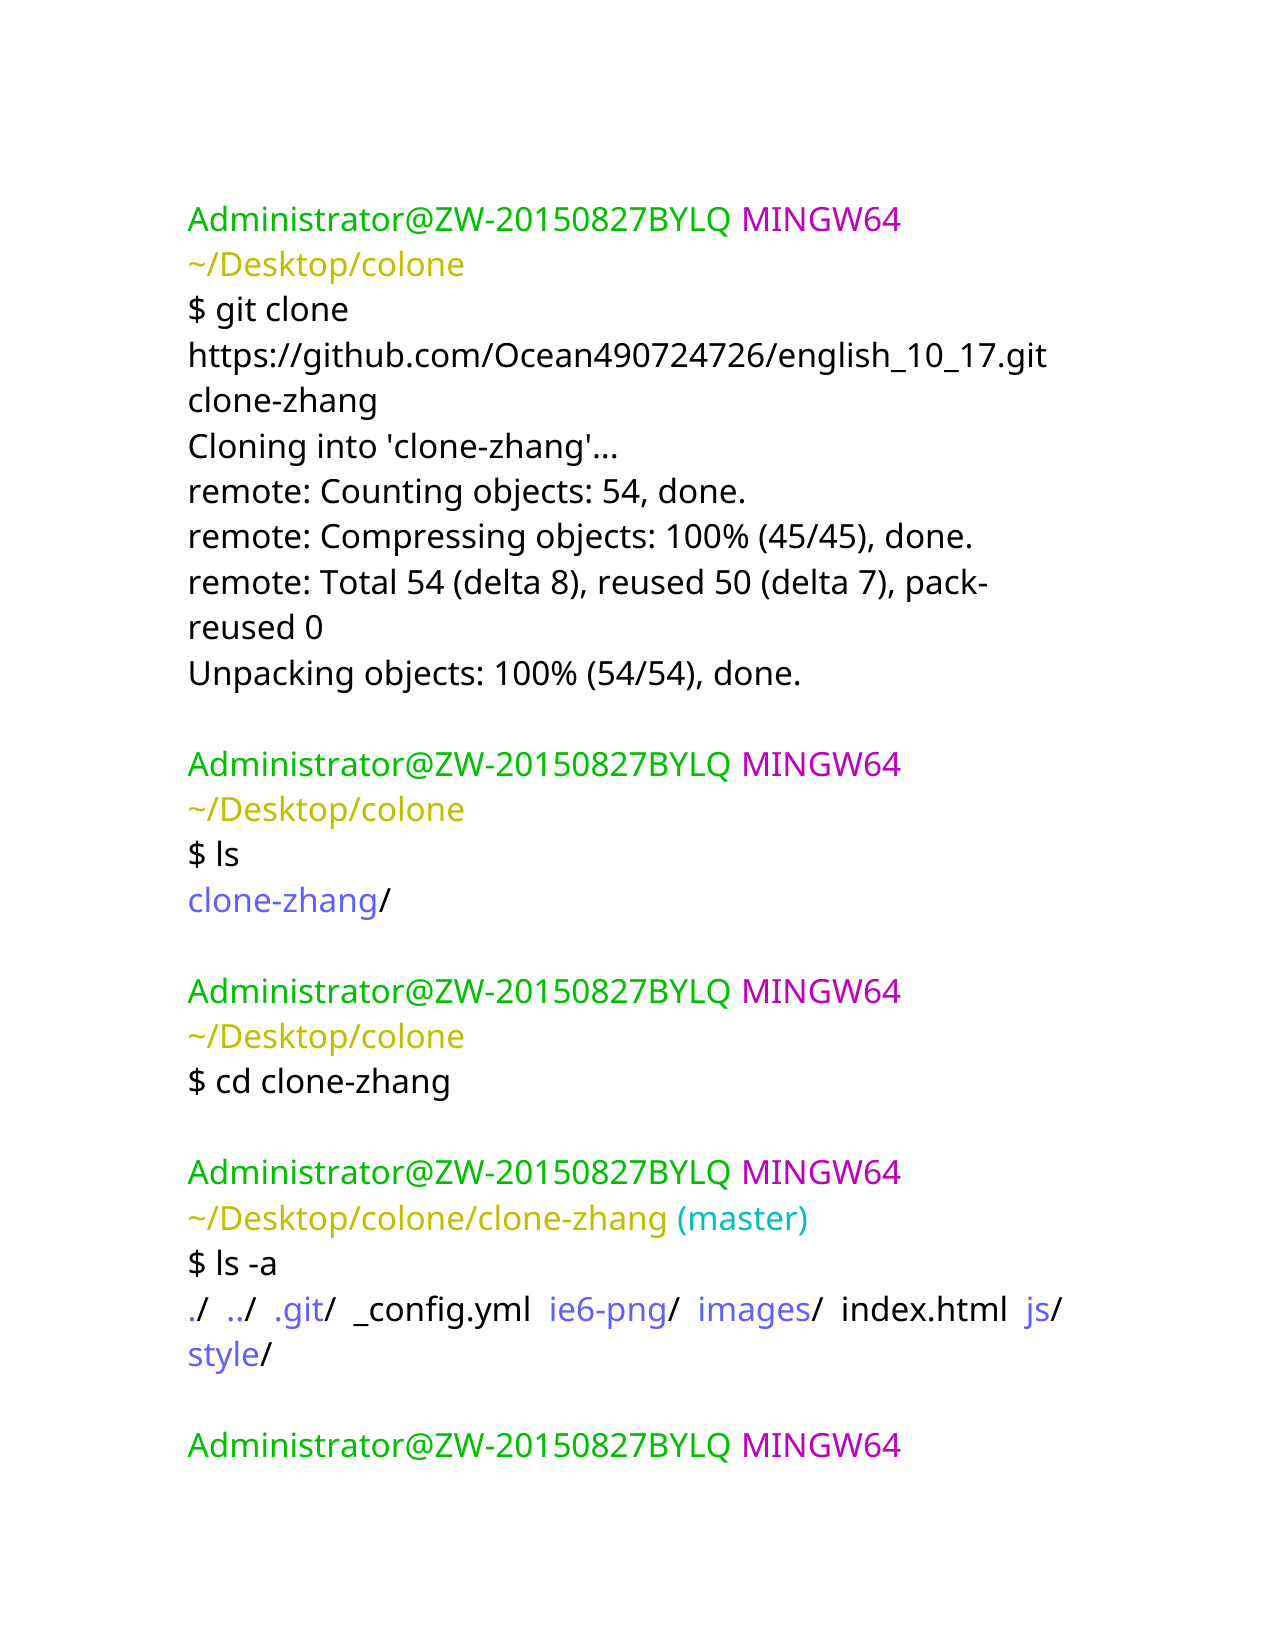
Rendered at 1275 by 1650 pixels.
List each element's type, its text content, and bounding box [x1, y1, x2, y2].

text Cloning into 'clone-zhang'... [187, 422, 1087, 468]
text $ ls [187, 831, 1087, 877]
text Unpacking objects: 100% (54/54), done. [187, 649, 1087, 695]
text remote: Compressing objects: 100% (45/45), done. [187, 513, 1087, 559]
text remote: Counting objects: 54, done. [187, 468, 1087, 513]
text clone-zhang/ [187, 877, 1087, 922]
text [187, 1422, 1087, 1467]
text remote: Total 54 (delta 8), reused 50 (delta 7), pack-reused 0 [187, 559, 1087, 649]
text $ git clone https://github.com/Ocean490724726/english_10_17.git clone-zhang [187, 286, 1087, 422]
text $ ls -a [187, 1240, 1087, 1285]
text ./ ../ .git/ _config.yml ie6-png/ images/ index.html js/ style/ [187, 1285, 1087, 1376]
text Administrator@ZW-20150827BYLQ MINGW64 ~/Desktop/colone [187, 195, 1087, 286]
text Administrator@ZW-20150827BYLQ MINGW64 ~/Desktop/colone [187, 967, 1087, 1058]
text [187, 1149, 1087, 1240]
text Administrator@ZW-20150827BYLQ MINGW64 ~/Desktop/colone [187, 740, 1087, 831]
text $ cd clone-zhang [187, 1058, 1087, 1104]
